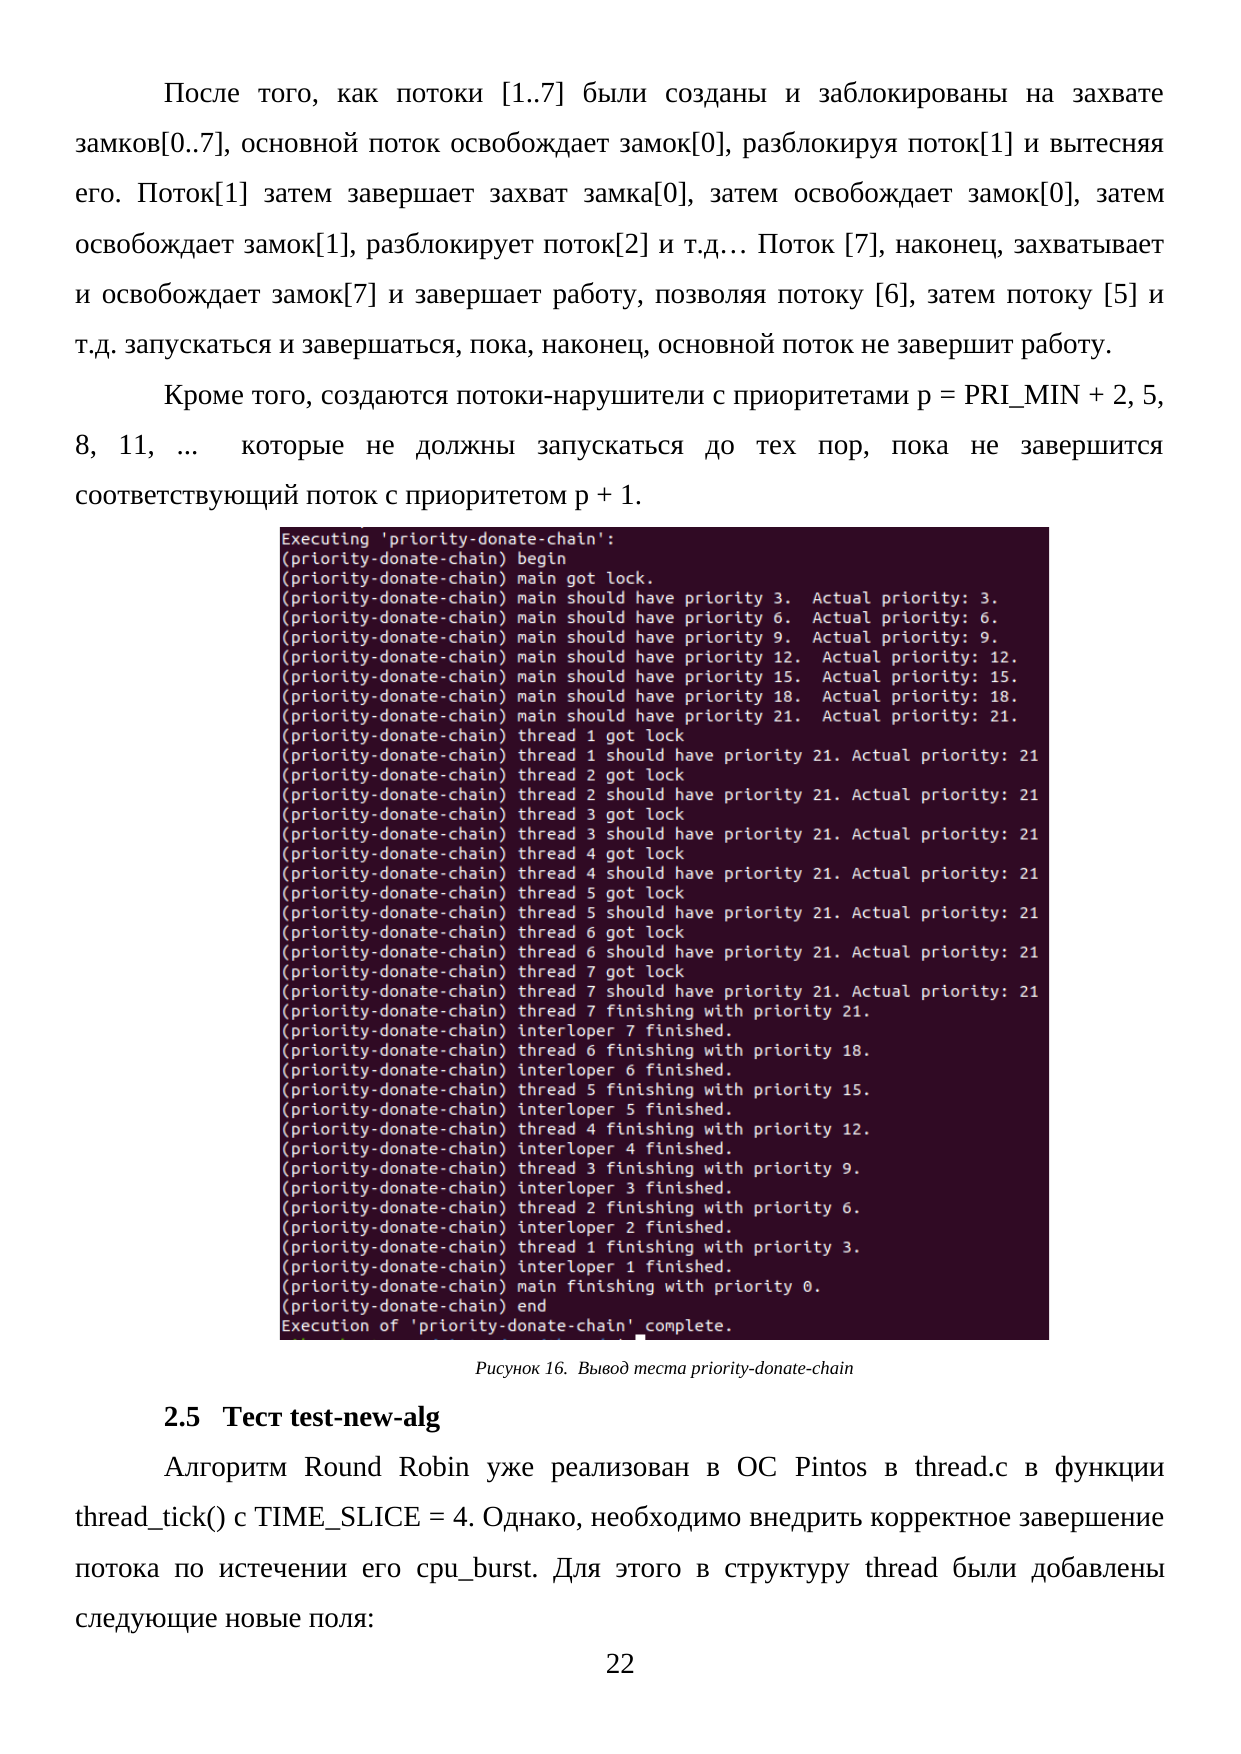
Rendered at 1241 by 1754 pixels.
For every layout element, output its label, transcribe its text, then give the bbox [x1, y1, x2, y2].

text Рисунок 16. Вывод теста priority-donate-chain [75, 1357, 1165, 1378]
picture [279, 527, 1050, 1340]
text Кроме того, создаются потоки-нарушители с приоритетами p = PRI_MIN + 2, 5, 8, 11, ... которые не должны запускаться до тех пор, пока не завершится соответствующий поток с приоритетом p + 1. [75, 377, 1165, 511]
text Алгоритм Round Robin уже реализован в ОС Pintos в thread.c в функции thread_tick() c TIME_SLICE = 4. Однако, необходимо внедрить корректное завершение потока по истечении его cpu_burst. Для этого в структуру thread были добавлены следующие новые поля: [75, 1449, 1165, 1634]
text После того, как потоки [1..7] были созданы и заблокированы на захвате замков[0..7], основной поток освобождает замок[0], разблокируя поток[1] и вытесняя его. Поток[1] затем завершает захват замка[0], затем освобождает замок[0], затем освобождает замок[1], разблокирует поток[2] и т.д… Поток [7], наконец, захватывает и освобождает замок[7] и завершает работу, позволяя потоку [6], затем потоку [5] и т.д. запускаться и завершаться, пока, наконец, основной поток не завершит работу. [75, 75, 1165, 360]
subtitle Тест test-new-alg [75, 1399, 1165, 1432]
